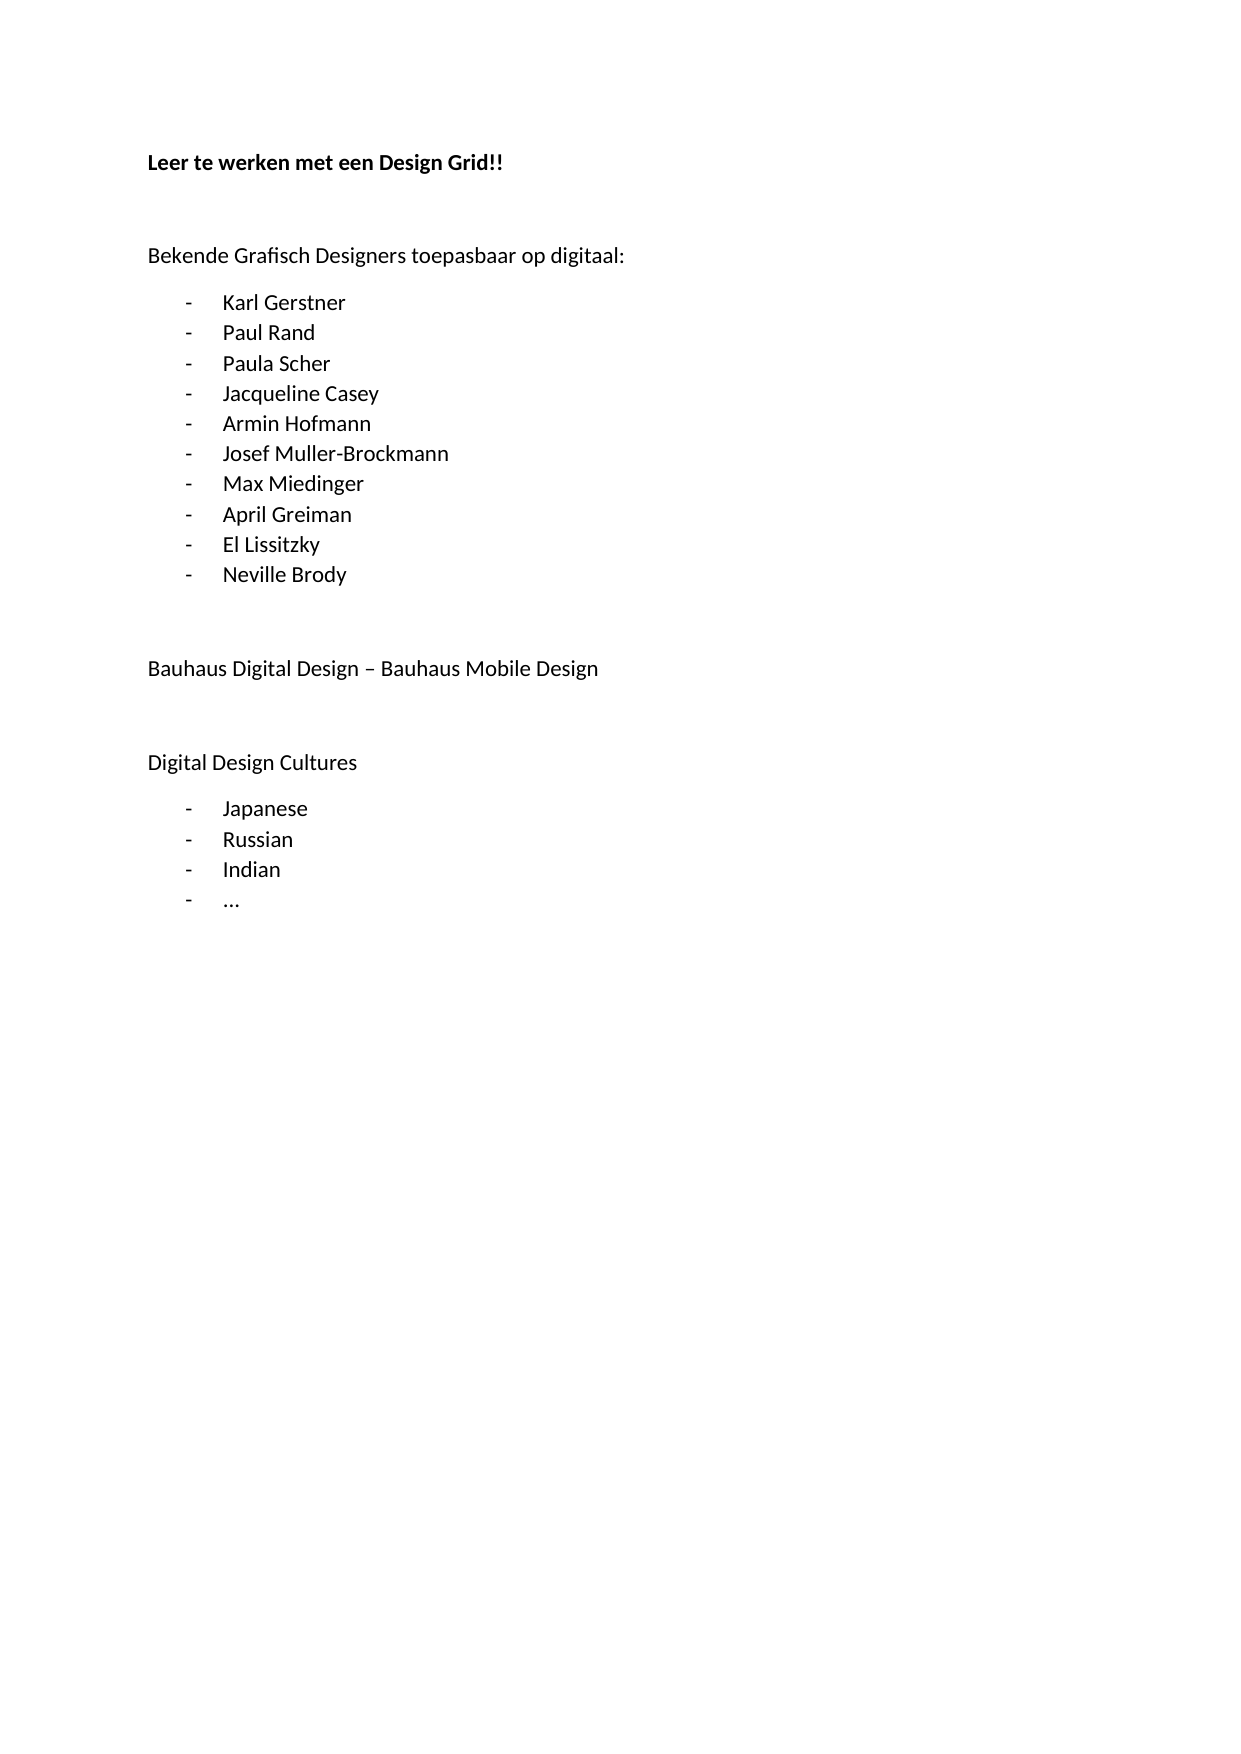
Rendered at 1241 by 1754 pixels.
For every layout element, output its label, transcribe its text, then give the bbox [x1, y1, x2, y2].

list El Lissitzky [185, 530, 1093, 558]
text Bekende Grafisch Designers toepasbaar op digitaal: [148, 241, 1093, 269]
list Paul Rand [185, 318, 1093, 346]
list Indian [185, 855, 1093, 883]
list Japanese [185, 794, 1093, 822]
text Digital Design Cultures [148, 748, 1093, 776]
list April Greiman [185, 500, 1093, 528]
list Josef Muller-Brockmann [185, 439, 1093, 467]
text Bauhaus Digital Design – Bauhaus Mobile Design [148, 654, 1093, 682]
list Karl Gerstner [185, 288, 1093, 316]
list ... [185, 885, 1093, 913]
text Leer te werken met een Design Grid!! [148, 148, 1093, 176]
list Jacqueline Casey [185, 379, 1093, 407]
list Russian [185, 825, 1093, 853]
list Paula Scher [185, 349, 1093, 377]
list Armin Hofmann [185, 409, 1093, 437]
list Max Miedinger [185, 469, 1093, 497]
list Neville Brody [185, 560, 1093, 588]
